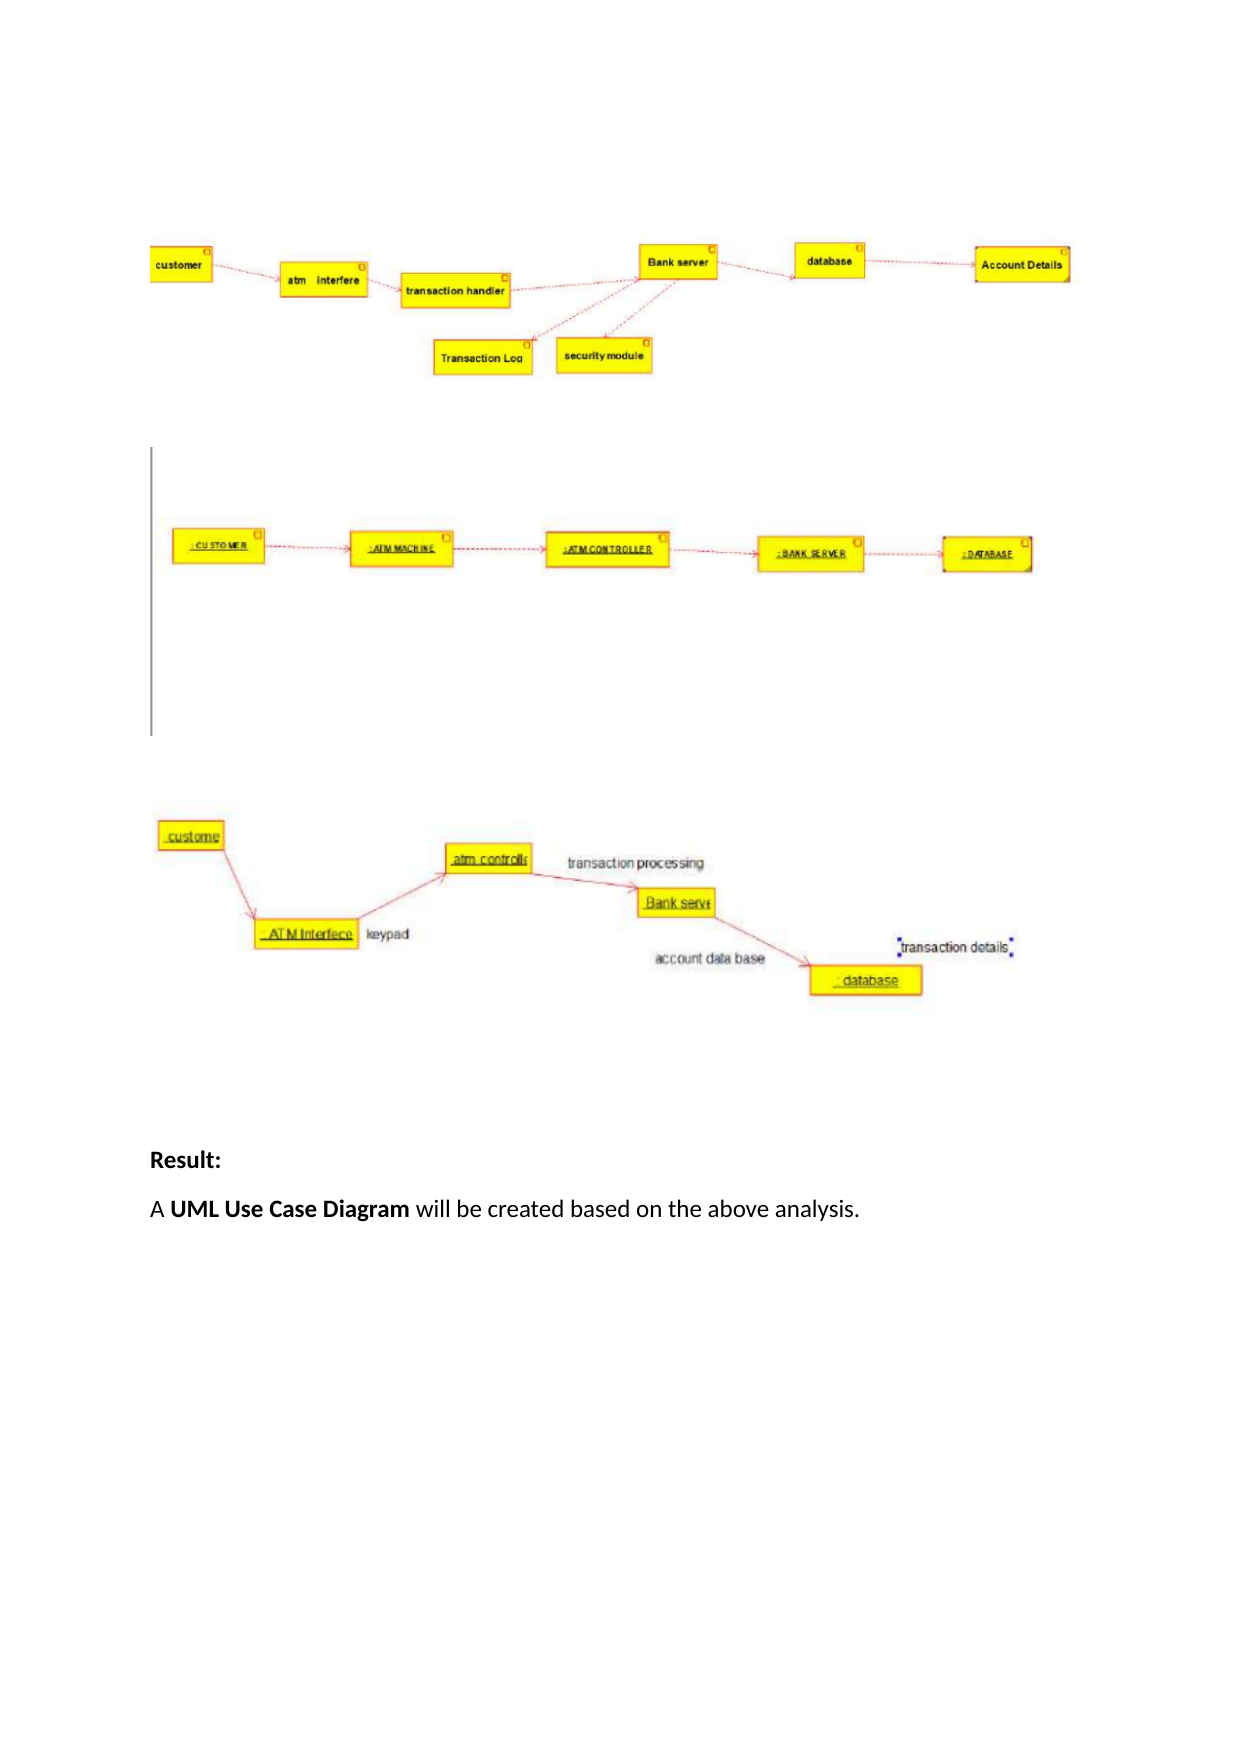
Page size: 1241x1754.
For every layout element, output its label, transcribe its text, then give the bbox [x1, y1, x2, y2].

picture [150, 447, 1091, 736]
picture [150, 150, 1091, 445]
picture [150, 738, 1091, 1126]
text A UML Use Case Diagram will be created based on the above analysis. [150, 1193, 1090, 1224]
text Result: [150, 1144, 1090, 1174]
